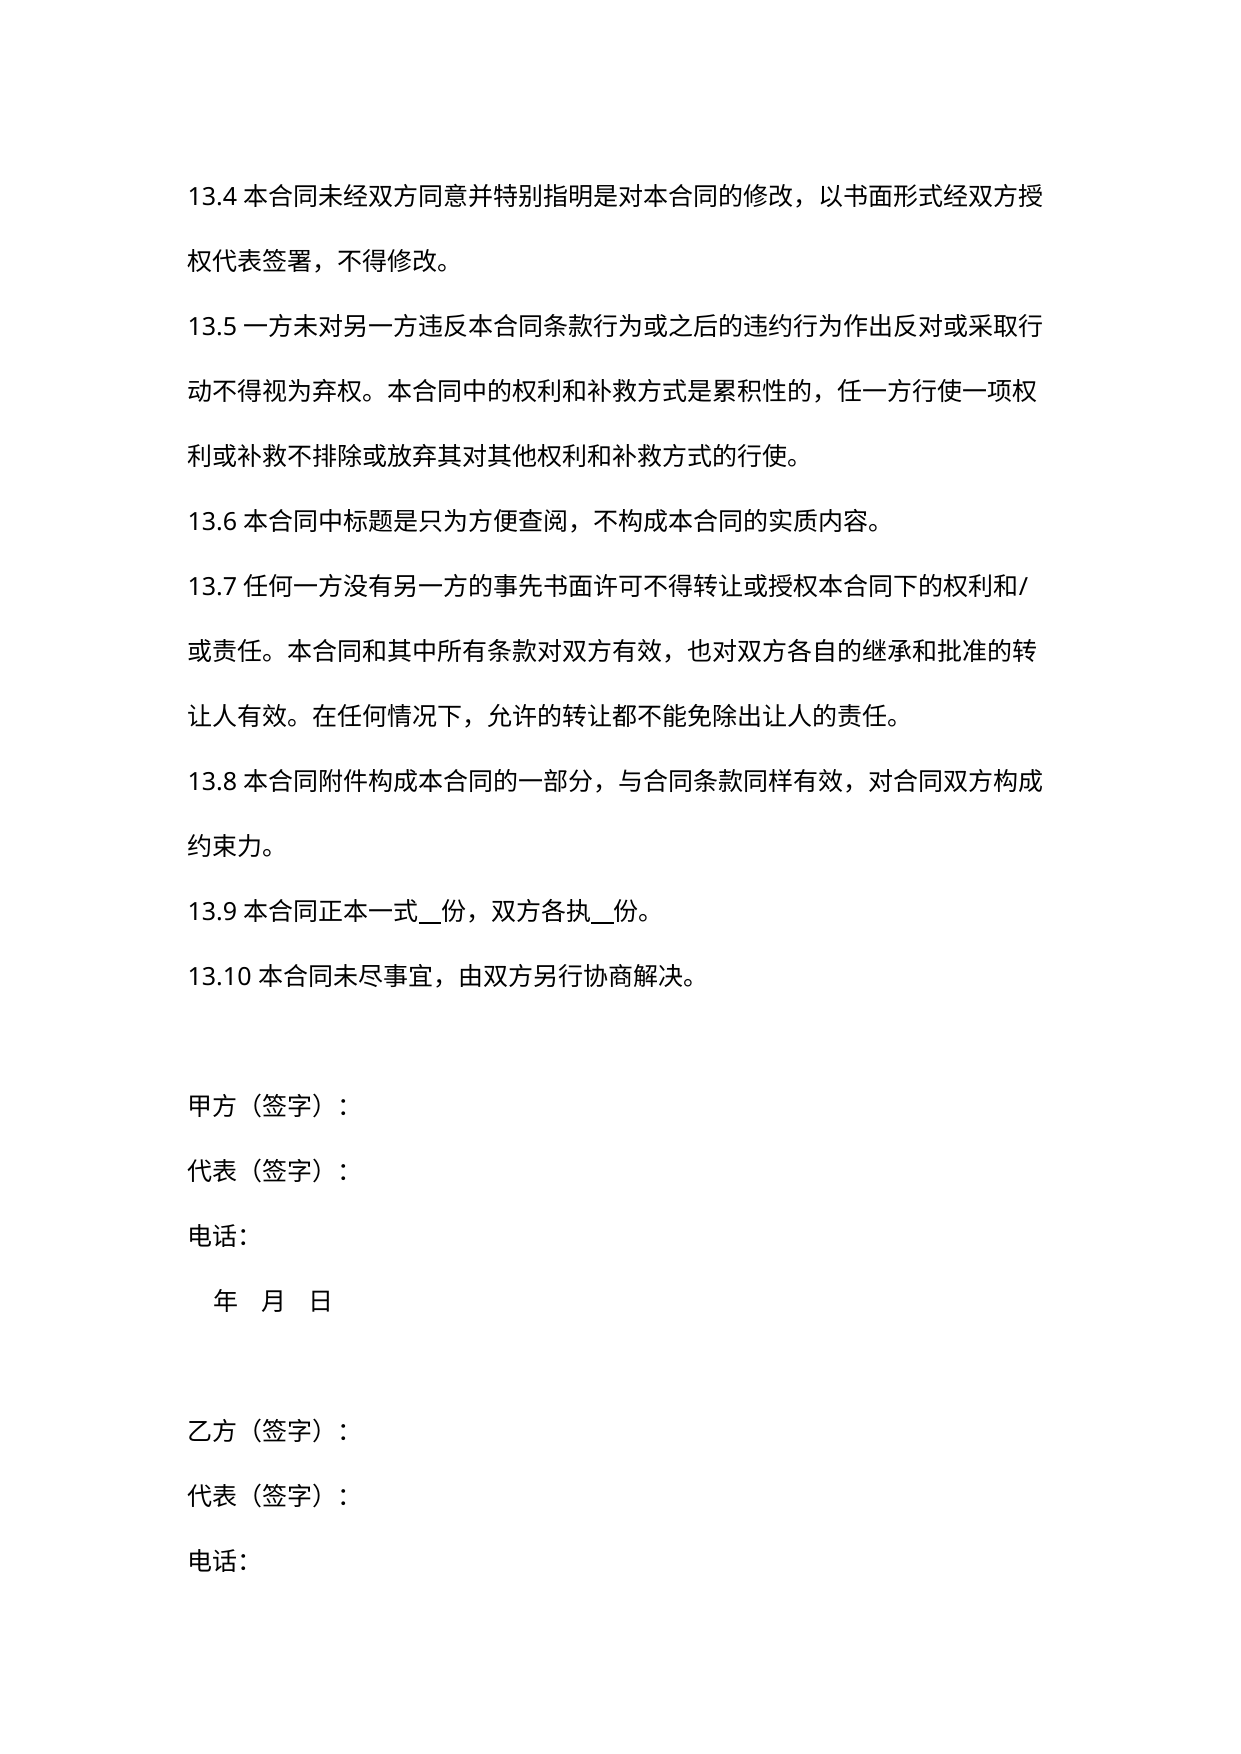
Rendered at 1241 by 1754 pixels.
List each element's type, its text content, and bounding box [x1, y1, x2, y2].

text 13.5 一方未对另一方违反本合同条款行为或之后的违约行为作出反对或采取行动不得视为弃权。本合同中的权利和补救方式是累积性的，任一方行使一项权利或补救不排除或放弃其对其他权利和补救方式的行使。 [187, 292, 1053, 487]
text 电话： [187, 1527, 1053, 1592]
text 13.9 本合同正本一式 份，双方各执 份。 [187, 877, 1053, 942]
text 13.6 本合同中标题是只为方便查阅，不构成本合同的实质内容。 [187, 487, 1053, 552]
text 13.8 本合同附件构成本合同的一部分，与合同条款同样有效，对合同双方构成约束力。 [187, 747, 1053, 877]
text 甲方（签字）： [187, 1072, 1053, 1137]
text 乙方（签字）： [187, 1397, 1053, 1462]
text 13.7 任何一方没有另一方的事先书面许可不得转让或授权本合同下的权利和/或责任。本合同和其中所有条款对双方有效，也对双方各自的继承和批准的转让人有效。在任何情况下，允许的转让都不能免除出让人的责任。 [187, 552, 1053, 747]
text 代表（签字）： [187, 1137, 1053, 1202]
text 电话： [187, 1202, 1053, 1267]
text 13.10 本合同未尽事宜，由双方另行协商解决。 [187, 942, 1053, 1007]
text 年 月 日 [187, 1267, 1053, 1332]
text 代表（签字）： [187, 1462, 1053, 1527]
text 13.4 本合同未经双方同意并特别指明是对本合同的修改，以书面形式经双方授权代表签署，不得修改。 [187, 162, 1053, 292]
